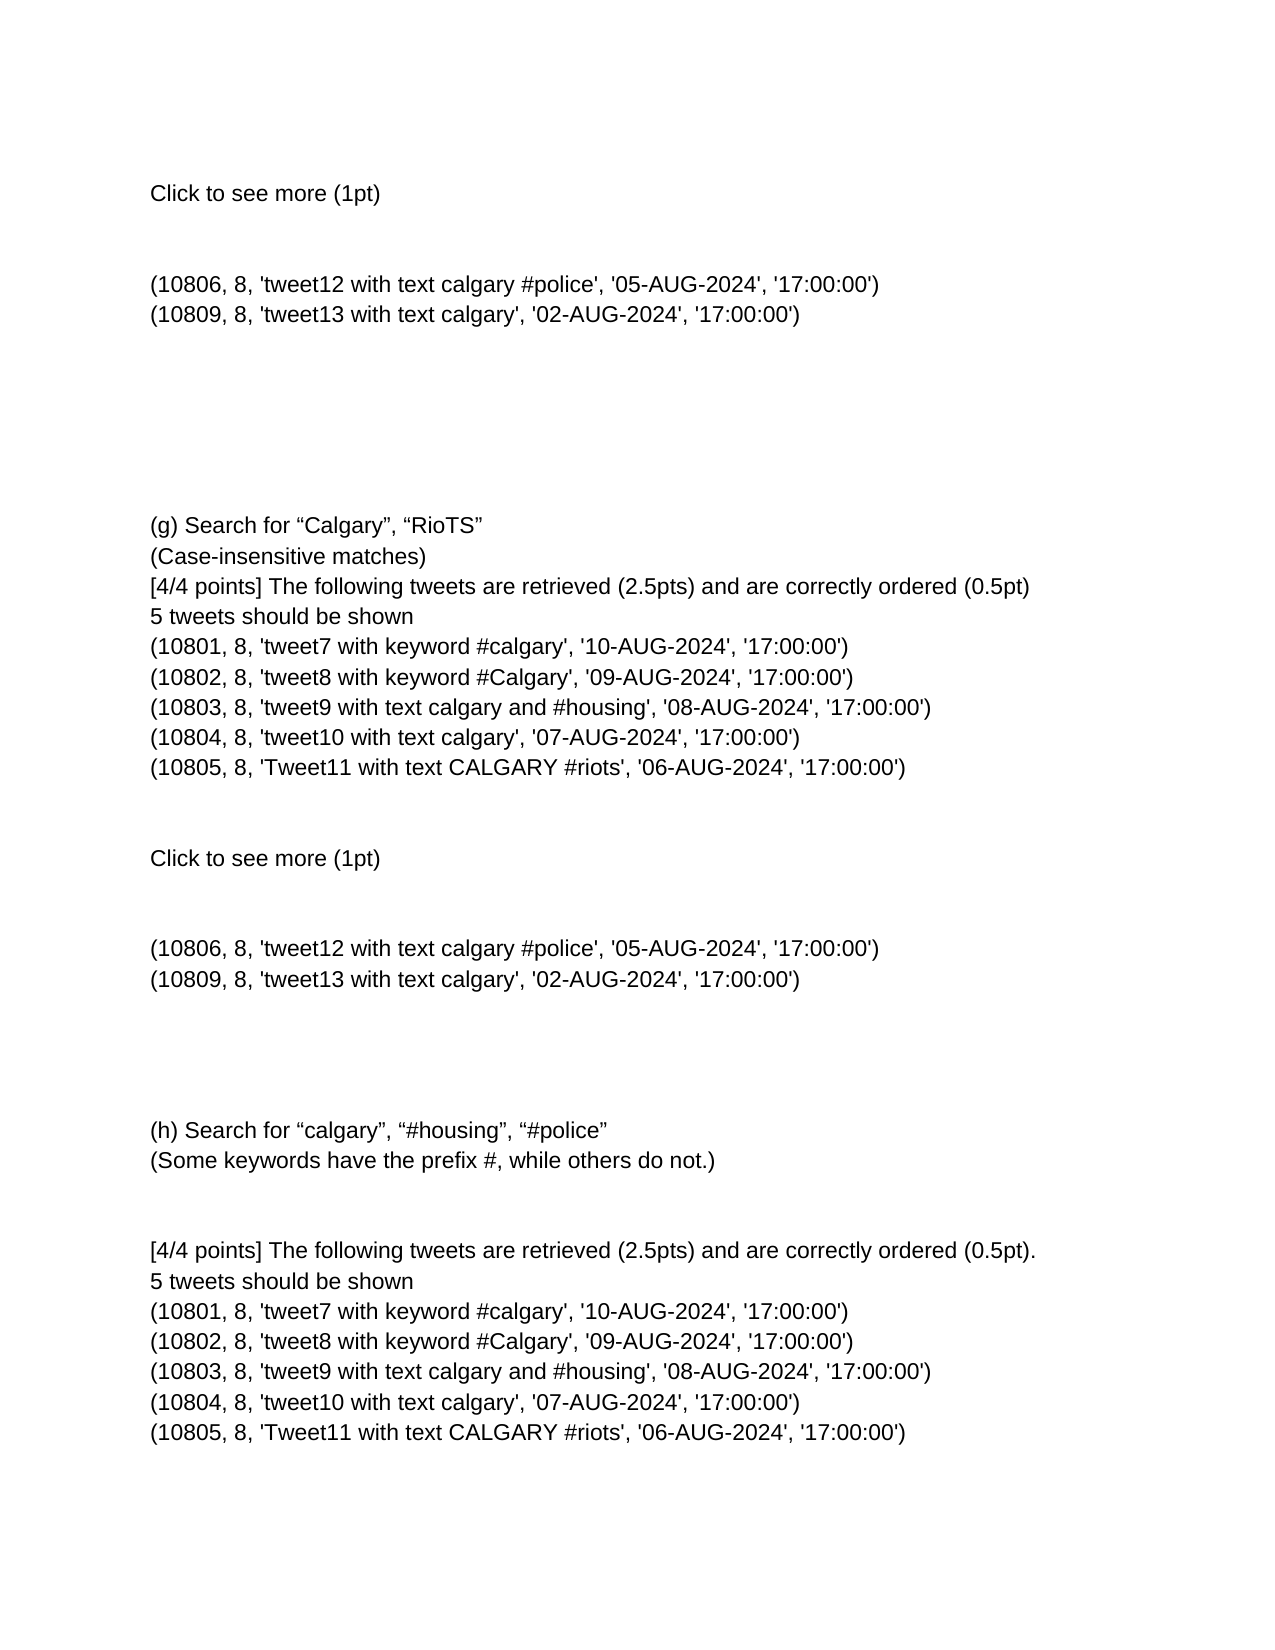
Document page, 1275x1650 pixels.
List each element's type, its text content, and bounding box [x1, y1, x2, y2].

text (10801, 8, 'tweet7 with keyword #calgary', '10-AUG-2024', '17:00:00') [150, 633, 1125, 660]
text Click to see more (1pt) [150, 180, 1125, 207]
text 5 tweets should be shown [150, 1268, 1125, 1294]
text (Some keywords have the prefix #, while others do not.) [150, 1147, 1125, 1173]
text (10803, 8, 'tweet9 with text calgary and #housing', '08-AUG-2024', '17:00:00') [150, 694, 1125, 720]
text (10802, 8, 'tweet8 with keyword #Calgary', '09-AUG-2024', '17:00:00') [150, 663, 1125, 690]
text (10801, 8, 'tweet7 with keyword #calgary', '10-AUG-2024', '17:00:00') [150, 1298, 1125, 1324]
text (g) Search for “Calgary”, “RioTS” [150, 512, 1125, 539]
text (10809, 8, 'tweet13 with text calgary', '02-AUG-2024', '17:00:00') [150, 301, 1125, 327]
text (10805, 8, 'Tweet11 with text CALGARY #riots', '06-AUG-2024', '17:00:00') [150, 1419, 1125, 1445]
text 5 tweets should be shown [150, 603, 1125, 629]
text [4/4 points] The following tweets are retrieved (2.5pts) and are correctly ordered (0.5pt). [150, 1237, 1125, 1264]
text (10804, 8, 'tweet10 with text calgary', '07-AUG-2024', '17:00:00') [150, 1388, 1125, 1415]
text (10804, 8, 'tweet10 with text calgary', '07-AUG-2024', '17:00:00') [150, 724, 1125, 750]
text (10803, 8, 'tweet9 with text calgary and #housing', '08-AUG-2024', '17:00:00') [150, 1358, 1125, 1385]
text (Case-insensitive matches) [150, 543, 1125, 569]
text Click to see more (1pt) [150, 845, 1125, 871]
text (10802, 8, 'tweet8 with keyword #Calgary', '09-AUG-2024', '17:00:00') [150, 1328, 1125, 1354]
text (10809, 8, 'tweet13 with text calgary', '02-AUG-2024', '17:00:00') [150, 966, 1125, 992]
text (h) Search for “calgary”, “#housing”, “#police” [150, 1117, 1125, 1143]
text (10806, 8, 'tweet12 with text calgary #police', '05-AUG-2024', '17:00:00') [150, 271, 1125, 297]
text (10806, 8, 'tweet12 with text calgary #police', '05-AUG-2024', '17:00:00') [150, 935, 1125, 962]
text [4/4 points] The following tweets are retrieved (2.5pts) and are correctly ordered (0.5pt) [150, 573, 1125, 599]
text (10805, 8, 'Tweet11 with text CALGARY #riots', '06-AUG-2024', '17:00:00') [150, 754, 1125, 781]
